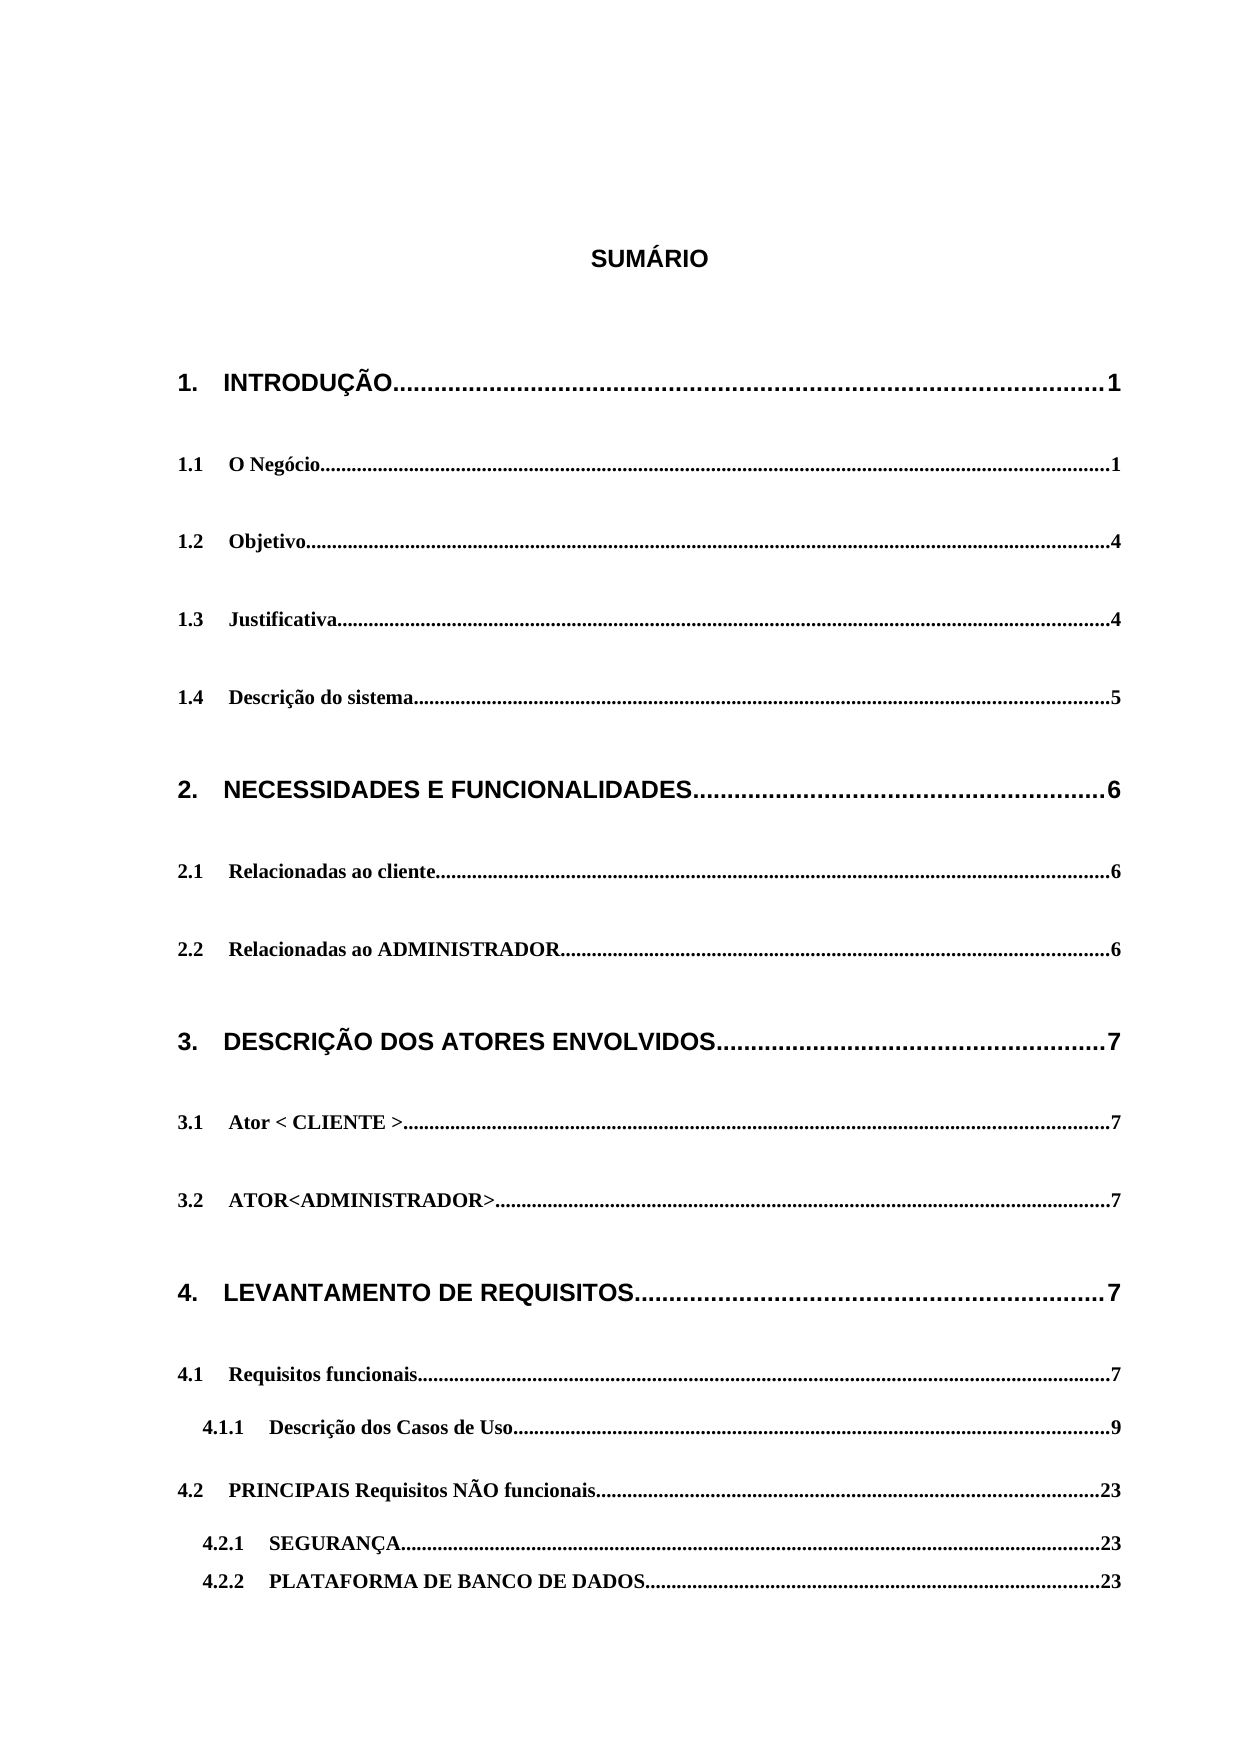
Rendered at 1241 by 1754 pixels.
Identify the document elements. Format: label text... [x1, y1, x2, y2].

text 1.1 O Negócio 1 [177, 451, 1122, 476]
text 1.3 Justificativa 4 [177, 607, 1122, 631]
text 2. NECESSIDADES E FUNCIONALIDADES 6 [177, 775, 1122, 804]
text SUMÁRIO [177, 244, 1122, 273]
text 4.2 PRINCIPAIS Requisitos NÃO funcionais 23 [177, 1478, 1122, 1502]
text 4.2.1 SEGURANÇA 23 [202, 1531, 1122, 1555]
text 3.1 Ator < CLIENTE > 7 [177, 1110, 1122, 1134]
text 2.1 Relacionadas ao cliente 6 [177, 859, 1122, 883]
text 1. INTRODUÇÃO 1 [177, 368, 1122, 397]
text 3.2 ATOR<ADMINISTRADOR> 7 [177, 1188, 1122, 1212]
text 3. Descrição dos atores envolvidos 7 [177, 1027, 1122, 1056]
text 1.2 Objetivo 4 [177, 529, 1122, 553]
text 4. LEVANTAMENTO DE REQUISITOS 7 [177, 1278, 1122, 1307]
text 1.4 Descrição do sistema 5 [177, 685, 1122, 709]
text 2.2 Relacionadas ao ADMINISTRADOR 6 [177, 936, 1122, 961]
text 4.1 Requisitos funcionais 7 [177, 1362, 1122, 1386]
text 4.1.1 Descrição dos Casos de Uso 9 [202, 1414, 1122, 1439]
text 4.2.2 PLATAFORMA DE BANCO DE DADOS 23 [202, 1569, 1122, 1593]
